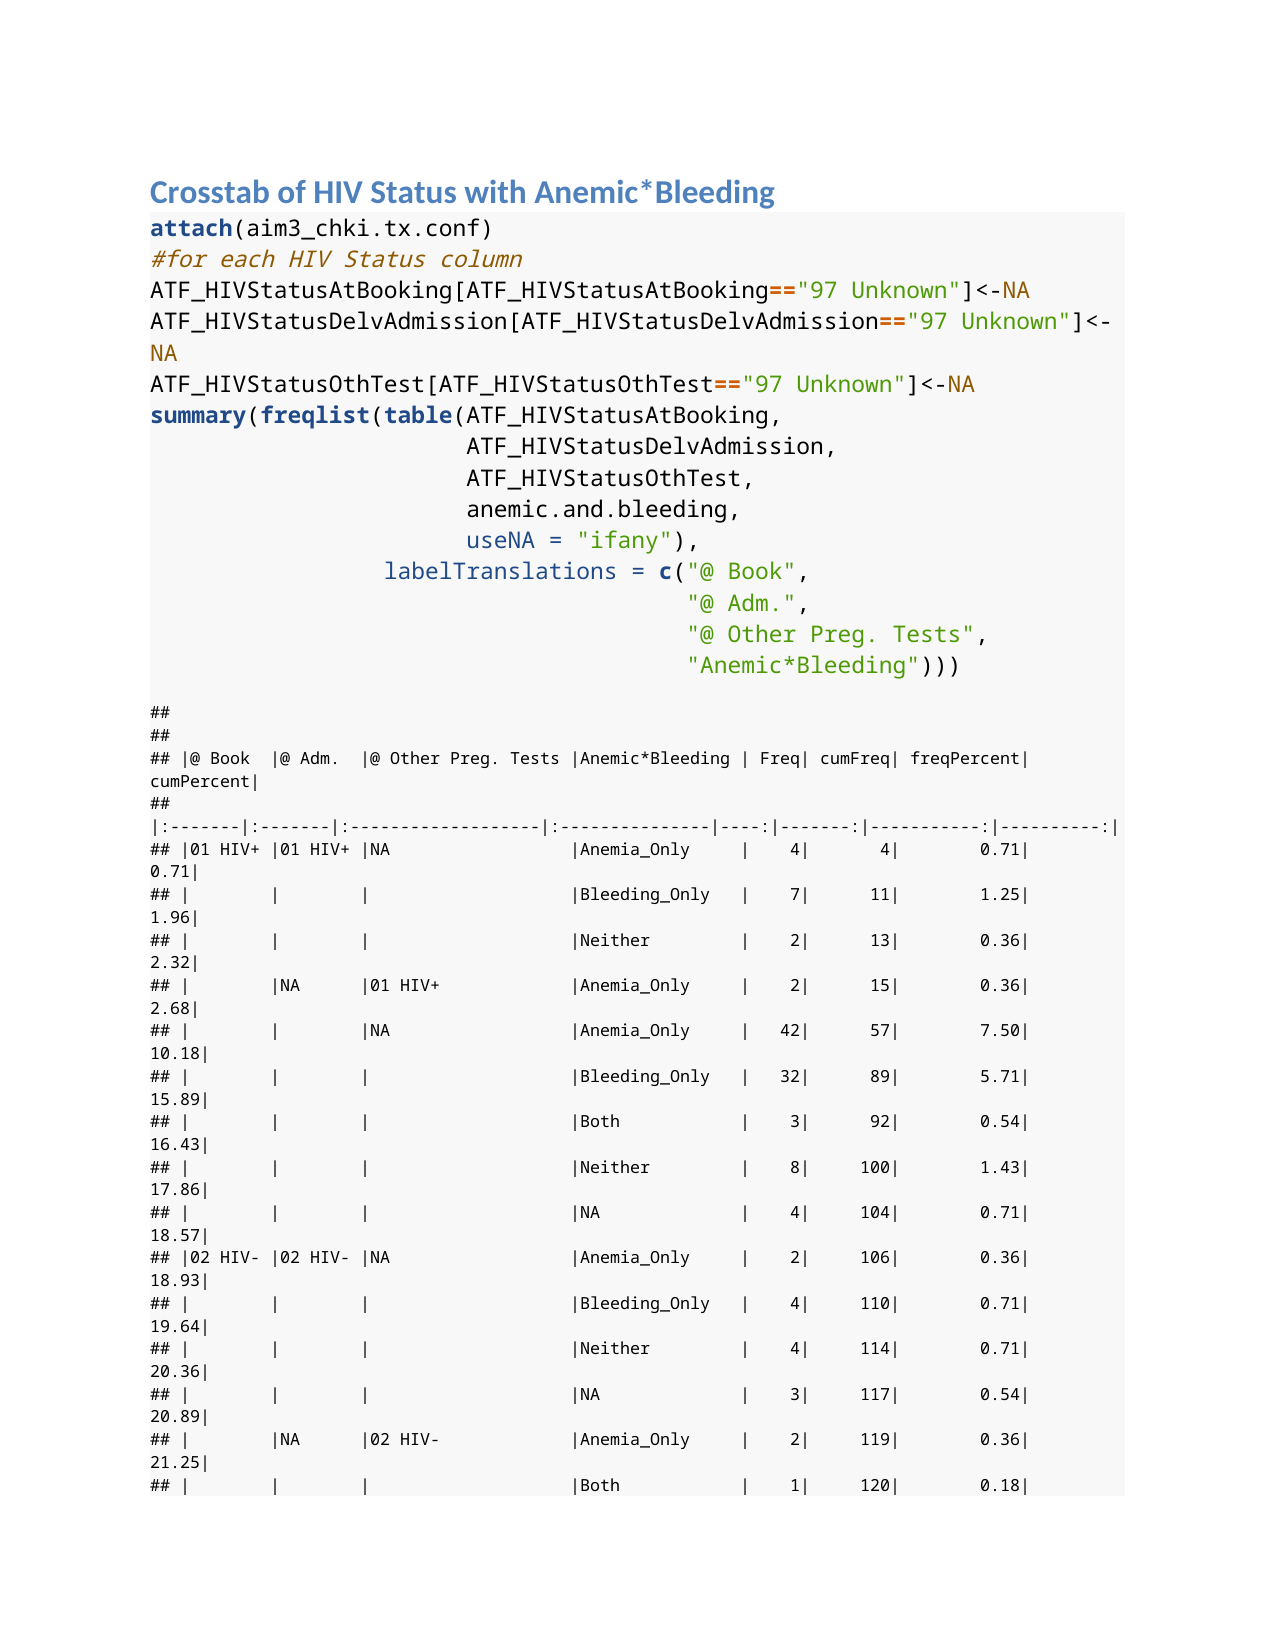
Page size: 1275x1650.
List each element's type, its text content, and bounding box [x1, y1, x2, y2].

text attach(aim3_chki.tx.conf) #for each HIV Status column ATF_HIVStatusAtBooking[ATF_HIVStatusAtBooking=="97 Unknown"]<-NA ATF_HIVStatusDelvAdmission[ATF_HIVStatusDelvAdmission=="97 Unknown"]<-NA ATF_HIVStatusOthTest[ATF_HIVStatusOthTest=="97 Unknown"]<-NA summary(freqlist(table(ATF_HIVStatusAtBooking, ATF_HIVStatusDelvAdmission, ATF_HIVStatusOthTest, anemic.and.bleeding, useNA = "ifany"), labelTranslations = c("@ Book", "@ Adm.", "@ Other Preg. Tests", "Anemic*Bleeding"))) [177, 212, 1125, 680]
subtitle Crosstab of HIV Status with Anemic*Bleeding [150, 171, 1125, 212]
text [150, 701, 1125, 1496]
